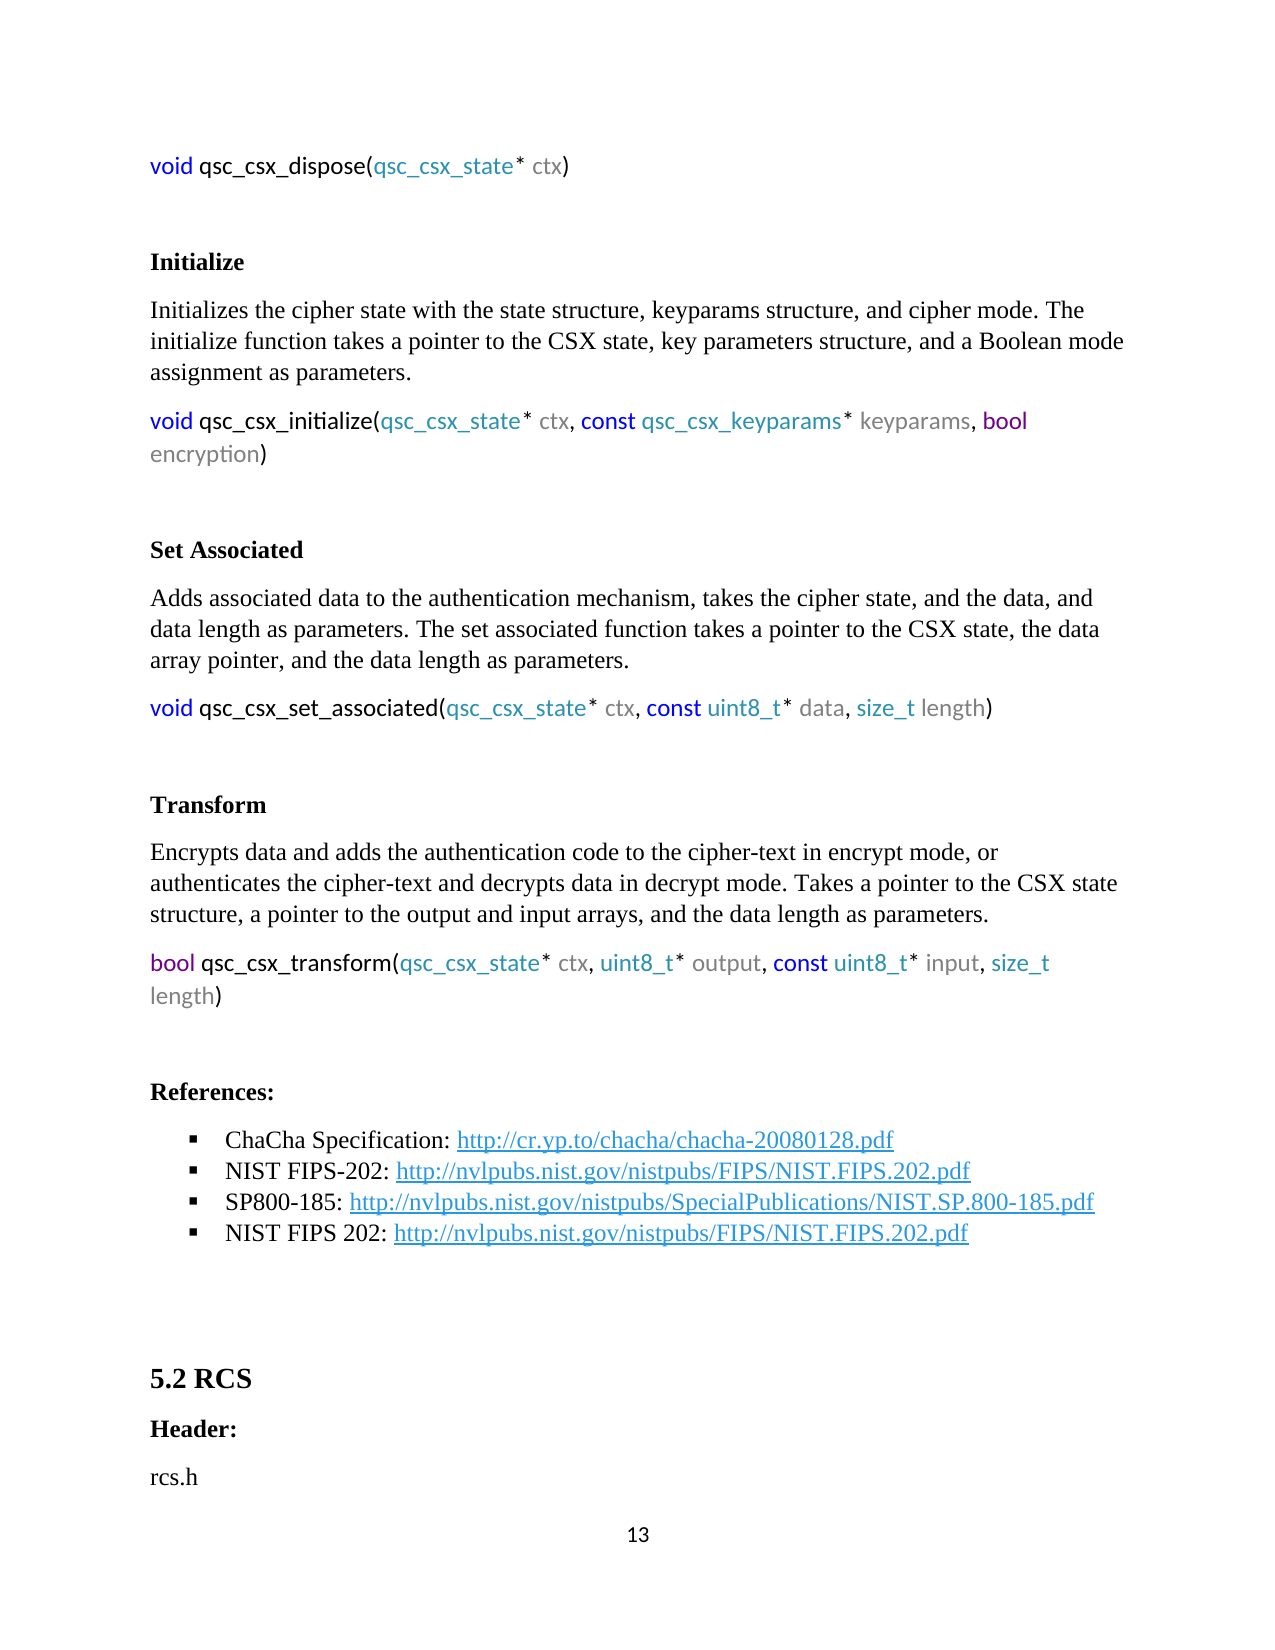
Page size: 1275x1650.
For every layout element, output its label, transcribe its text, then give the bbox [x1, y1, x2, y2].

text void qsc_csx_dispose(qsc_csx_state* ctx) [150, 150, 1125, 181]
text void qsc_csx_set_associated(qsc_csx_state* ctx, const uint8_t* data, size_t length) [150, 692, 1125, 723]
text bool qsc_csx_transform(qsc_csx_state* ctx, uint8_t* output, const uint8_t* input, size_t length) [150, 947, 1125, 1011]
text Transform [150, 790, 1125, 818]
text Adds associated data to the authentication mechanism, takes the cipher state, and the data, and data length as parameters. The set associated function takes a pointer to the CSX state, the data array pointer, and the data length as parameters. [150, 583, 1125, 673]
text Header: [150, 1414, 1125, 1443]
text rcs.h [150, 1462, 1125, 1491]
list NIST FIPS 202: http://nvlpubs.nist.gov/nistpubs/FIPS/NIST.FIPS.202.pdf [187, 1218, 1125, 1247]
text Initialize [150, 247, 1125, 276]
text 5.2 RCS [150, 1361, 1125, 1395]
text Set Associated [150, 535, 1125, 564]
list ChaCha Specification: http://cr.yp.to/chacha/chacha-20080128.pdf [187, 1125, 1125, 1154]
text void qsc_csx_initialize(qsc_csx_state* ctx, const qsc_csx_keyparams* keyparams, bool encryption) [150, 405, 1125, 468]
list NIST FIPS-202: http://nvlpubs.nist.gov/nistpubs/FIPS/NIST.FIPS.202.pdf [187, 1156, 1125, 1185]
list SP800-185: http://nvlpubs.nist.gov/nistpubs/SpecialPublications/NIST.SP.800-185.pdf [187, 1187, 1125, 1216]
text References: [150, 1077, 1125, 1106]
text Initializes the cipher state with the state structure, keyparams structure, and cipher mode. The initialize function takes a pointer to the CSX state, key parameters structure, and a Boolean mode assignment as parameters. [150, 295, 1125, 386]
text Encrypts data and adds the authentication code to the cipher-text in encrypt mode, or authenticates the cipher-text and decrypts data in decrypt mode. Takes a pointer to the CSX state structure, a pointer to the output and input arrays, and the data length as parameters. [150, 837, 1125, 928]
